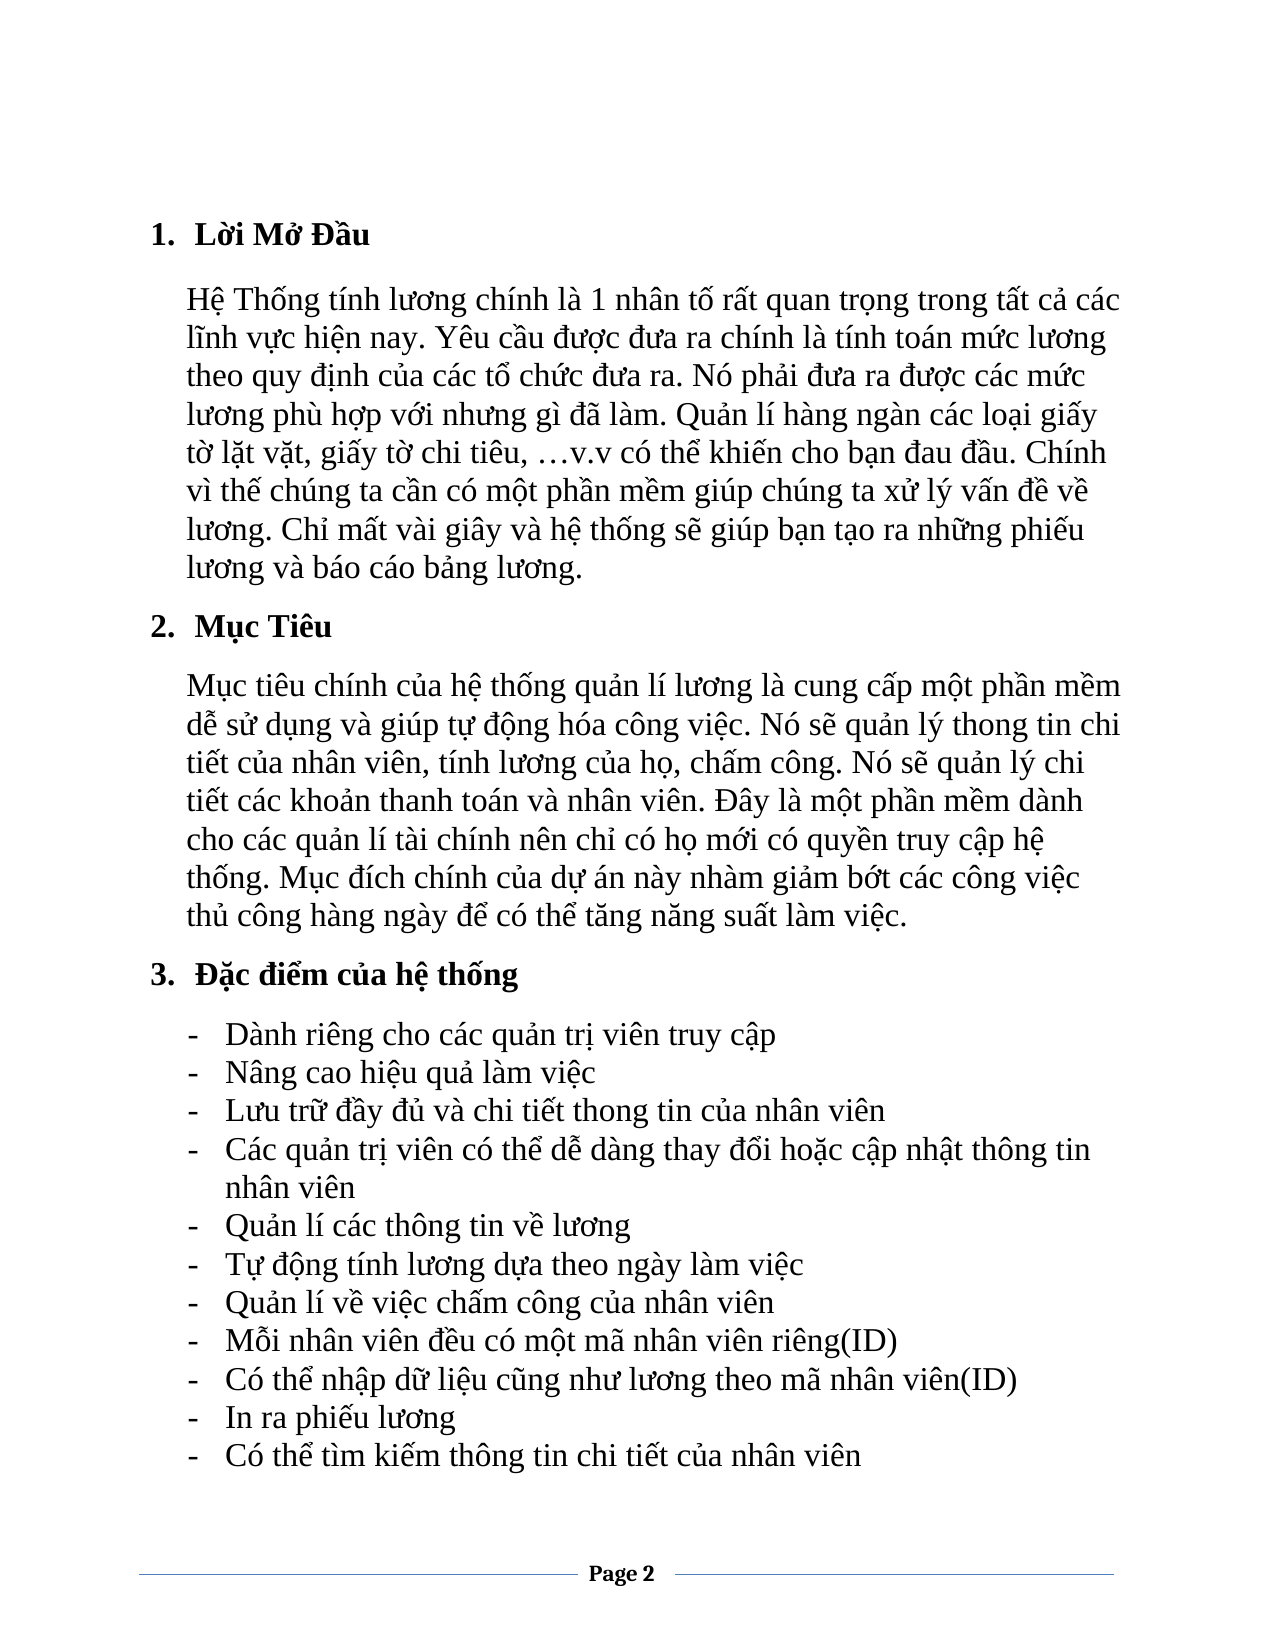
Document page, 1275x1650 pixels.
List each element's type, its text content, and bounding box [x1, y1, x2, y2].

list Quản lí các thông tin về lương [187, 1205, 1125, 1244]
list Lưu trữ đầy đủ và chi tiết thong tin của nhân viên [187, 1090, 1125, 1129]
text Hệ Thống tính lương chính là 1 nhân tố rất quan trọng trong tất cả các lĩnh vực hiện nay. Yêu cầu được đưa ra chính là tính toán mức lương theo quy định của các tổ chức đưa ra. Nó phải đưa ra được các mức lương phù hợp với nhưng gì đã làm. Quản lí hàng ngàn các loại giấy tờ lặt vặt, giấy tờ chi tiêu, …v.v có thể khiến cho bạn đau đầu. Chính vì thế chúng ta cần có một phần mềm giúp chúng ta xử lý vấn đề về lương. Chỉ mất vài giây và hệ thống sẽ giúp bạn tạo ra những phiếu lương và báo cáo bảng lương. [186, 279, 1125, 585]
list In ra phiếu lương [187, 1397, 1125, 1435]
list Lời Mở Đầu [150, 214, 1125, 252]
list Tự động tính lương dựa theo ngày làm việc [187, 1244, 1125, 1282]
list Mục Tiêu [150, 606, 1125, 644]
list Nâng cao hiệu quả làm việc [187, 1052, 1125, 1090]
list Có thể tìm kiếm thông tin chi tiết của nhân viên [187, 1435, 1125, 1474]
list Mỗi nhân viên đều có một mã nhân viên riêng(ID) [187, 1320, 1125, 1359]
text Mục tiêu chính của hệ thống quản lí lương là cung cấp một phần mềm dễ sử dụng và giúp tự động hóa công việc. Nó sẽ quản lý thong tin chi tiết của nhân viên, tính lương của họ, chấm công. Nó sẽ quản lý chi tiết các khoản thanh toán và nhân viên. Đây là một phần mềm dành cho các quản lí tài chính nên chỉ có họ mới có quyền truy cập hệ thống. Mục đích chính của dự án này nhàm giảm bớt các công việc thủ công hàng ngày để có thể tăng năng suất làm việc. [186, 665, 1125, 934]
list Các quản trị viên có thể dễ dàng thay đổi hoặc cập nhật thông tin nhân viên [187, 1129, 1125, 1205]
list Có thể nhập dữ liệu cũng như lương theo mã nhân viên(ID) [187, 1359, 1125, 1397]
list Quản lí về việc chấm công của nhân viên [187, 1282, 1125, 1320]
list Đặc điểm của hệ thống [150, 954, 1125, 993]
list Dành riêng cho các quản trị viên truy cập [187, 1014, 1125, 1052]
